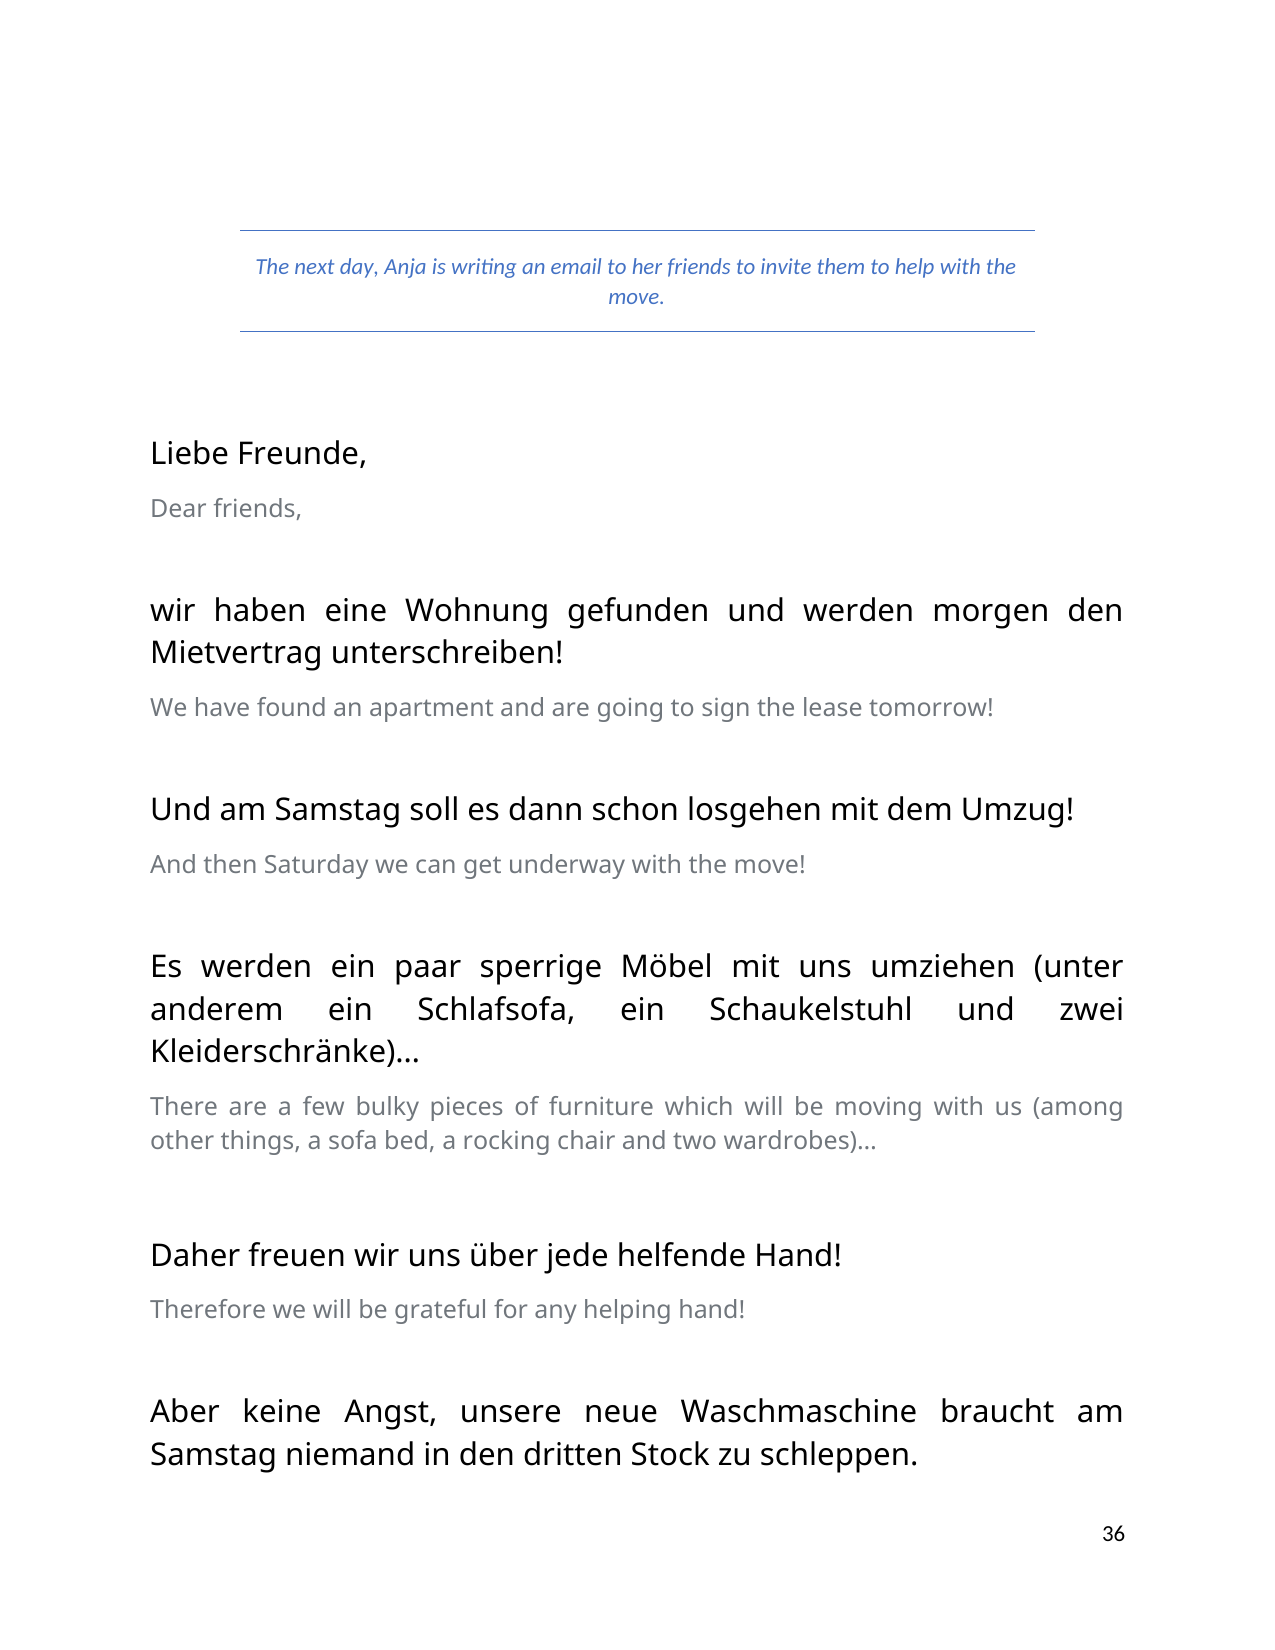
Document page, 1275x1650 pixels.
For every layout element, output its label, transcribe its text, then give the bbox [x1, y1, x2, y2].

text There are a few bulky pieces of furniture which will be moving with us (among other things, a sofa bed, a rocking chair and two wardrobes)… [150, 1088, 1125, 1157]
text Und am Samstag soll es dann schon losgehen mit dem Umzug! [150, 787, 1125, 830]
text Es werden ein paar sperrige Möbel mit uns umziehen (unter anderem ein Schlafsofa, ein Schaukelstuhl und zwei Kleiderschränke)… [150, 944, 1125, 1072]
text Dear friends, [150, 490, 1125, 524]
text Therefore we will be grateful for any helping hand! [150, 1292, 1125, 1326]
text The next day, Anja is writing an email to her friends to invite them to help with the move. [240, 231, 1035, 331]
text We have found an apartment and are going to sign the lease tomorrow! [150, 690, 1125, 724]
text Liebe Freunde, [150, 431, 1125, 474]
text And then Saturday we can get underway with the move! [150, 846, 1125, 881]
text wir haben eine Wohnung gefunden und werden morgen den Mietvertrag unterschreiben! [150, 588, 1125, 673]
text Daher freuen wir uns über jede helfende Hand! [150, 1232, 1125, 1275]
text Aber keine Angst, unsere neue Waschmaschine braucht am Samstag niemand in den dritten Stock zu schleppen. [150, 1389, 1125, 1474]
